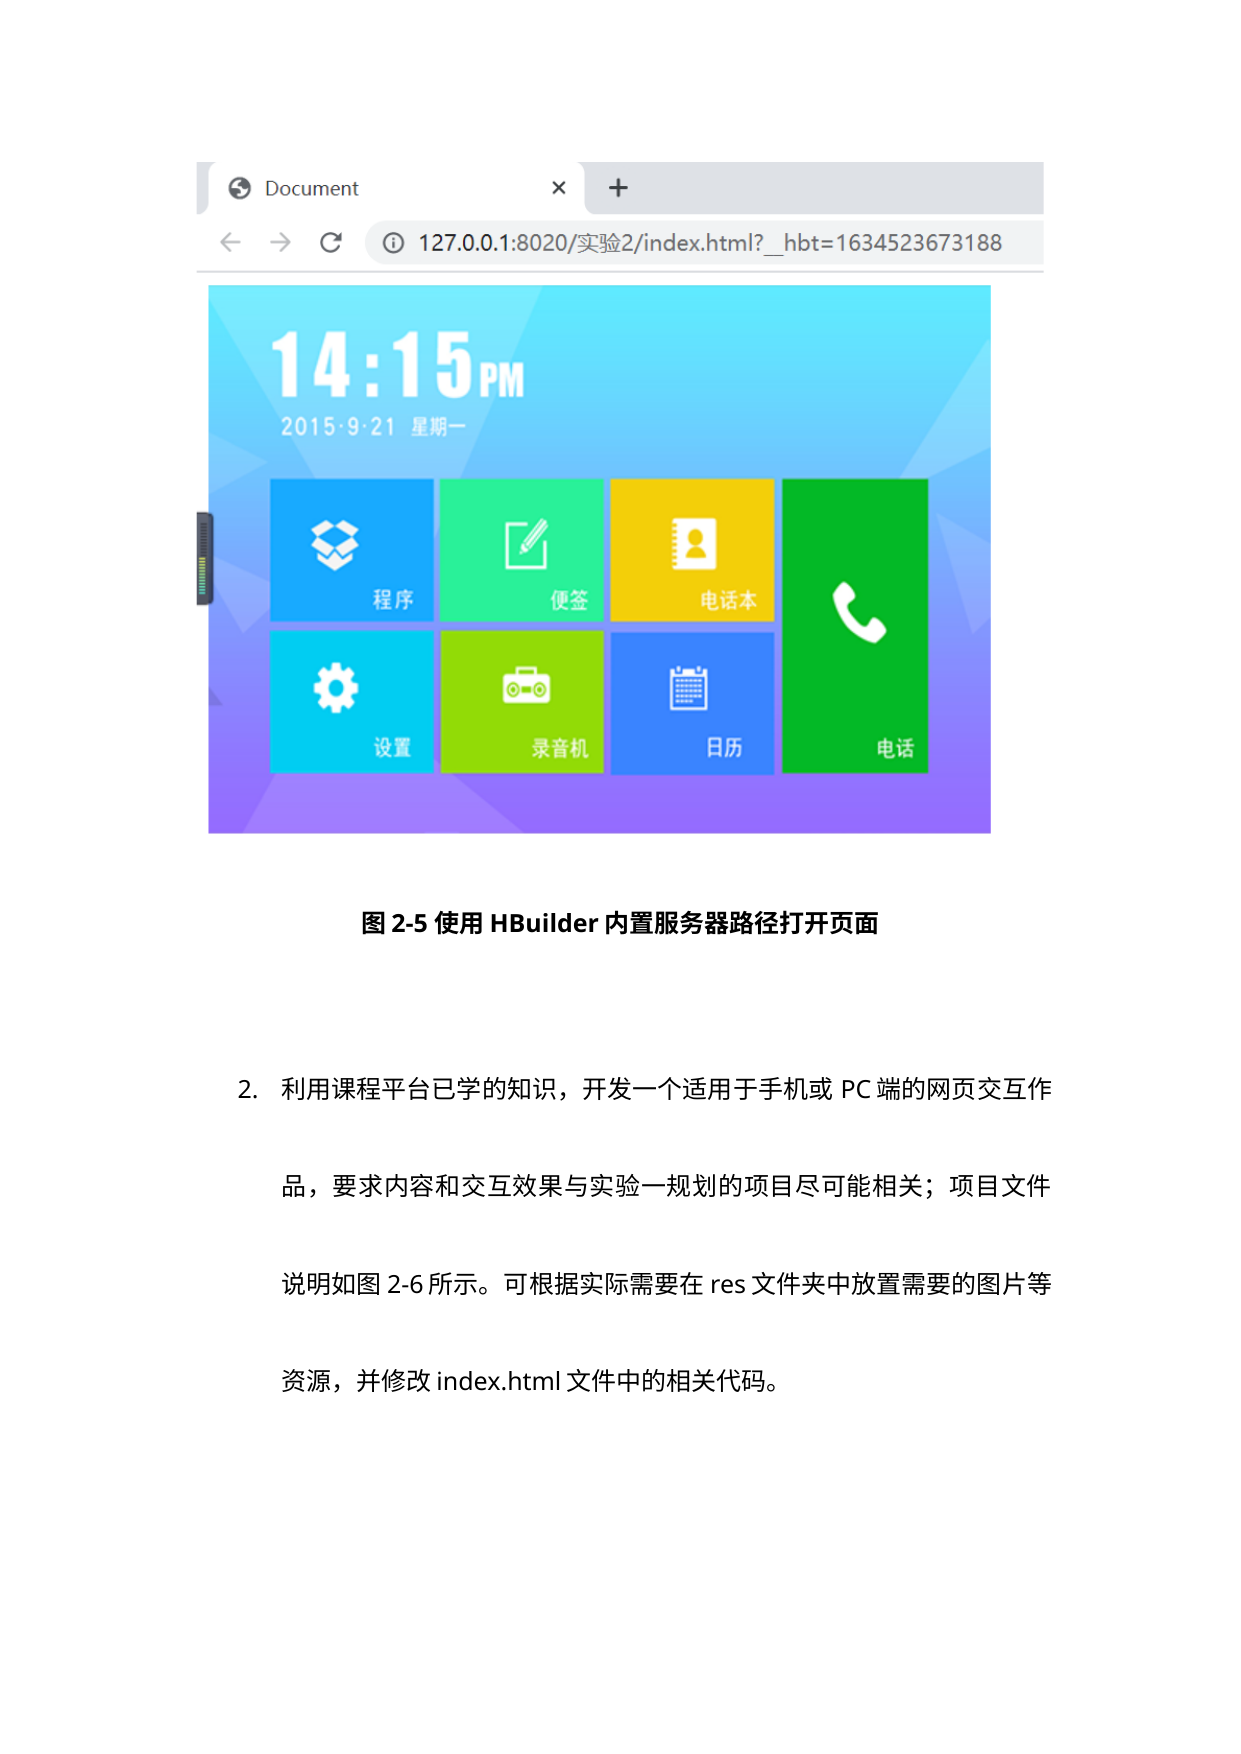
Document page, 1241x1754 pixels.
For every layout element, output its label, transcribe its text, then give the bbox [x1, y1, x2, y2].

picture [196, 162, 1044, 868]
list 图2-5 使用HBuilder内置服务器路径打开页面 [187, 889, 1053, 954]
list 利用课程平台已学的知识，开发一个适用于手机或PC端的网页交互作品，要求内容和交互效果与实验一规划的项目尽可能相关；项目文件说明如图2-6所示。可根据实际需要在res文件夹中放置需要的图片等资源，并修改index.html文件中的相关代码。 [237, 1055, 1053, 1412]
